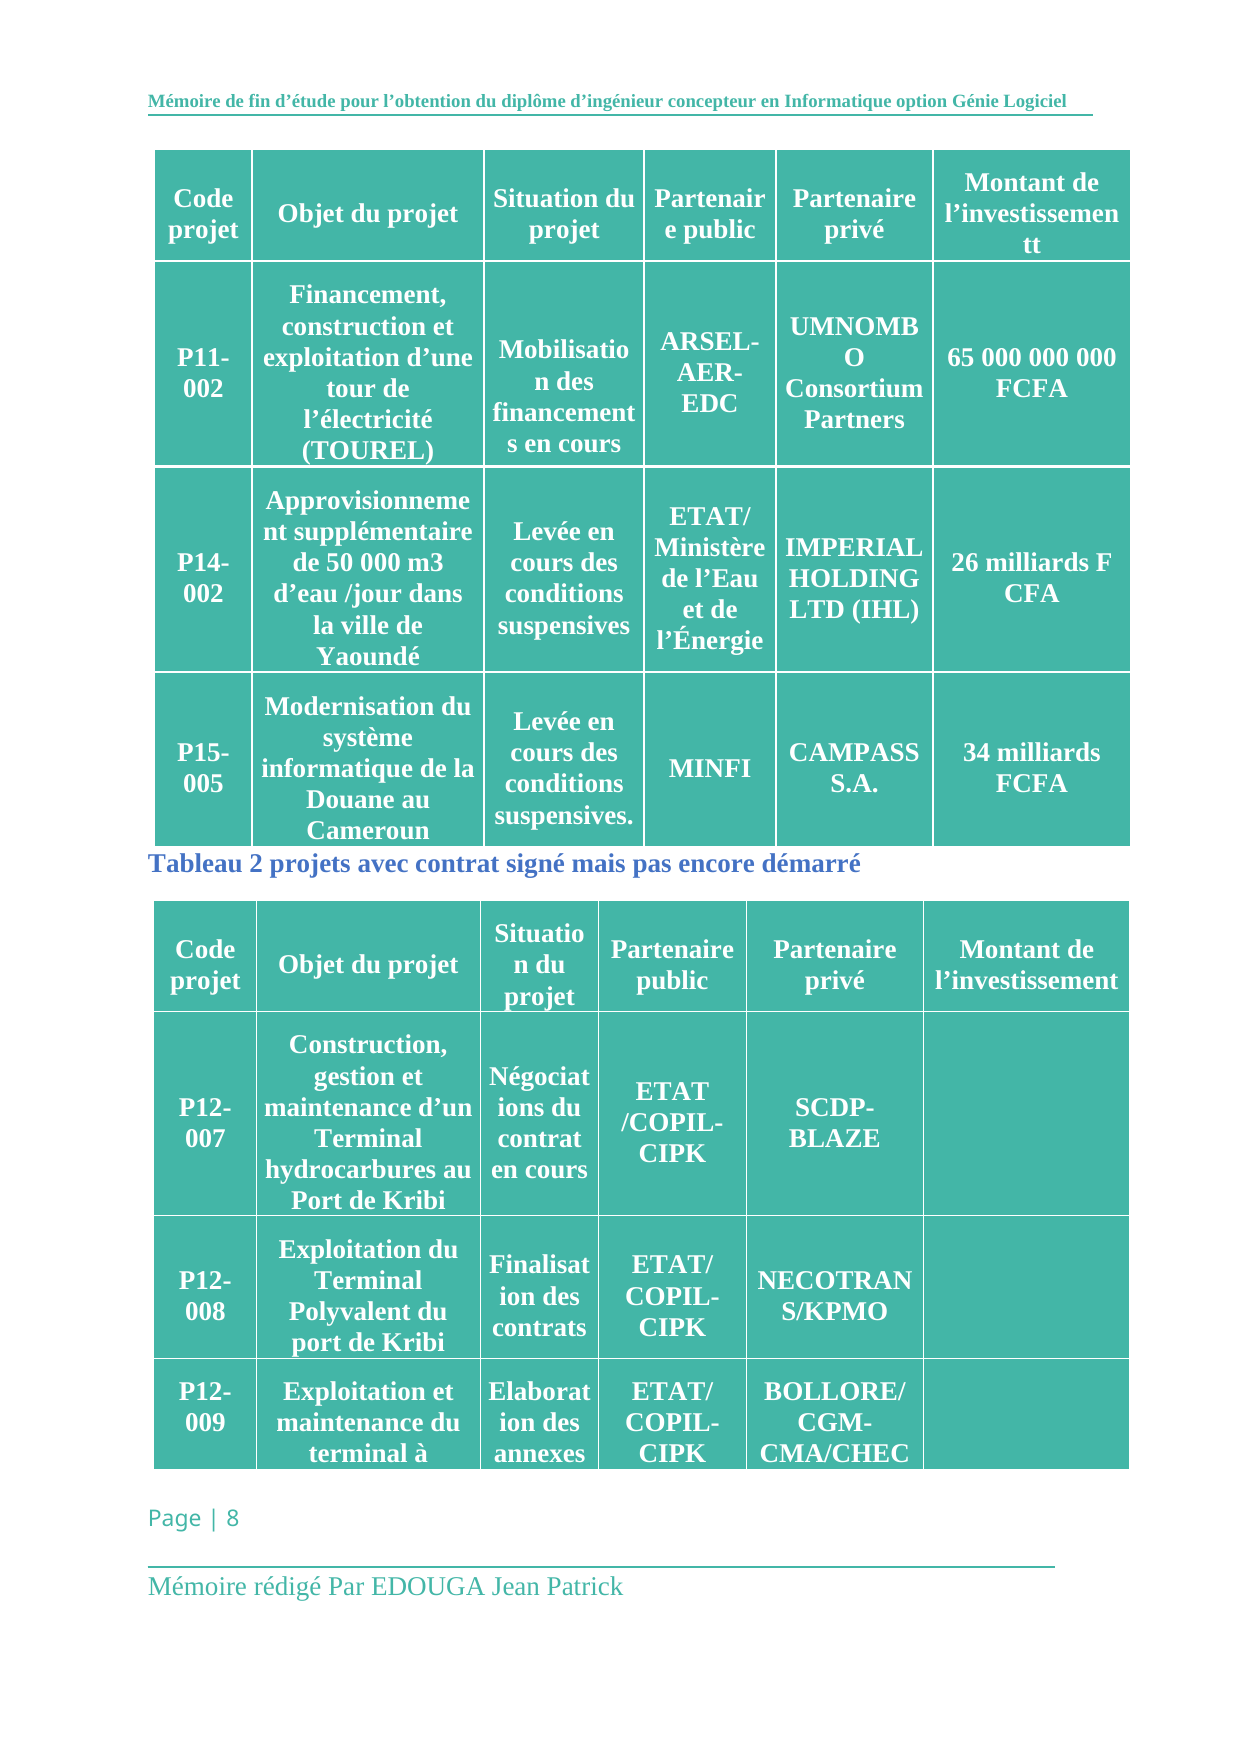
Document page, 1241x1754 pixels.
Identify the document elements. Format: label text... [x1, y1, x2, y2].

table_cell Exploitation et maintenance du terminal à conteneurs au Port en Eau profonde de Kribi [257, 1359, 480, 1469]
table_header Objet du projet [253, 150, 483, 260]
table_cell ARSEL-AER-EDC [645, 262, 775, 465]
table_header Partenaire privé [777, 150, 932, 260]
table_header Partenaire public [645, 150, 775, 260]
table_cell NECOTRANS/KPMO [747, 1216, 923, 1358]
table_cell MINFI [645, 673, 775, 846]
table_cell [924, 1012, 1129, 1215]
table_cell 65 000 000 000 FCFA [934, 262, 1130, 465]
table_cell ETAT/COPIL-CIPK [599, 1216, 746, 1358]
table_cell P12-007 [154, 1012, 256, 1215]
table_cell Finalisation des contrats [481, 1216, 598, 1358]
text Tableau 2 projets avec contrat signé mais pas encore démarré [148, 848, 1093, 879]
table_cell P12-008 [154, 1216, 256, 1358]
table_cell ETAT/ Ministère de l’Eau et de l’Énergie [645, 468, 775, 671]
table_cell Financement, construction et exploitation d’une tour de l’électricité (TOUREL) [253, 262, 483, 465]
table_header Partenaire privé [747, 901, 923, 1011]
table_cell [924, 1216, 1129, 1358]
table_header Situation du projet [485, 150, 643, 260]
table_cell P15-005 [155, 673, 251, 846]
table_cell 34 milliards FCFA [934, 673, 1130, 846]
table_cell UMNOMBO Consortium Partners [777, 262, 932, 465]
table_cell ETAT /COPIL-CIPK [599, 1012, 746, 1215]
table_cell SCDP-BLAZE [747, 1012, 923, 1215]
table_cell Mobilisation des financements en cours [485, 262, 643, 465]
table_cell 26 milliards F CFA [934, 468, 1130, 671]
table_header Partenaire public [599, 901, 746, 1011]
table_header Situation du projet [481, 901, 598, 1011]
table_cell CAMPASS S.A. [777, 673, 932, 846]
table_cell Négociations du contrat en cours [481, 1012, 598, 1215]
table_cell [924, 1359, 1129, 1469]
table_header Code projet [154, 901, 256, 1011]
table_header Montant de l’investissement [924, 901, 1129, 1011]
table_cell Approvisionnement supplémentaire de 50 000 m3 d’eau /jour dans la ville de Yaoundé [253, 468, 483, 671]
table_header Code projet [155, 150, 251, 260]
table_cell P12-009 [154, 1359, 256, 1469]
table_cell Modernisation du système informatique de la Douane au Cameroun [253, 673, 483, 846]
table_header Objet du projet [257, 901, 480, 1011]
table_cell Construction, gestion et maintenance d’un Terminal hydrocarbures au Port de Kribi [257, 1012, 480, 1215]
table_cell Levée en cours des conditions suspensives. [485, 673, 643, 846]
table_cell P14-002 [155, 468, 251, 671]
table_cell BOLLORE/CGM-CMA/CHEC [747, 1359, 923, 1469]
table_cell IMPERIAL HOLDING LTD (IHL) [777, 468, 932, 671]
table_cell Levée en cours des conditions suspensives [485, 468, 643, 671]
table_cell ETAT/COPIL-CIPK [599, 1359, 746, 1469]
table_cell Exploitation du Terminal Polyvalent du port de Kribi [257, 1216, 480, 1358]
table_cell Elaboration des annexes en cours [481, 1359, 598, 1469]
table_header Montant de l’investissementt [934, 150, 1130, 260]
table_cell P11-002 [155, 262, 251, 465]
